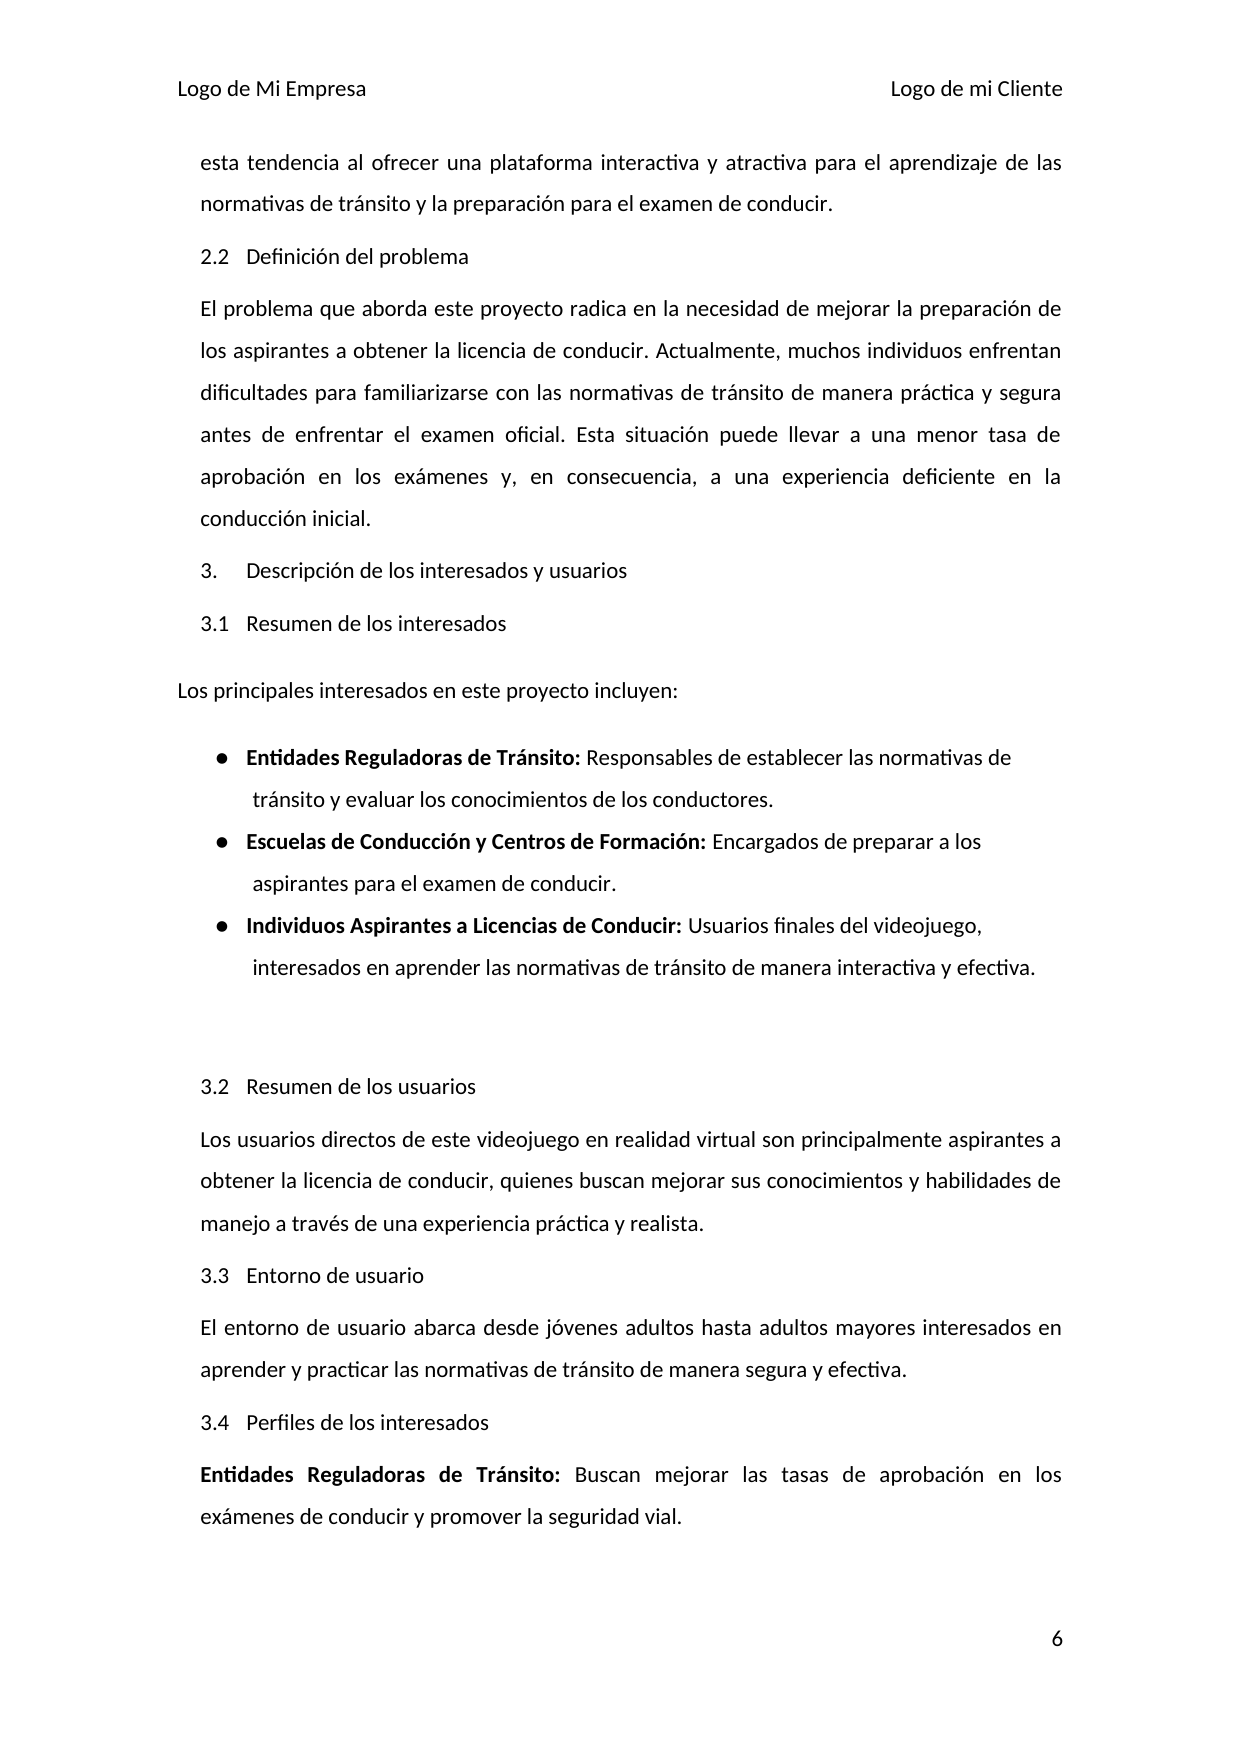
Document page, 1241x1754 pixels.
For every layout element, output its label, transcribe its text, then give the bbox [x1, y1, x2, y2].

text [200, 148, 1063, 218]
text 2.2 Definición del problema [200, 242, 1063, 270]
text Los usuarios directos de este videojuego en realidad virtual son principalmente aspirantes a obtener la licencia de conducir, quienes buscan mejorar sus conocimientos y habilidades de manejo a través de una experiencia práctica y realista. [200, 1125, 1063, 1237]
text 3.4 Perfiles de los interesados [200, 1408, 1063, 1436]
text 3.2 Resumen de los usuarios [200, 1072, 1063, 1100]
text El entorno de usuario abarca desde jóvenes adultos hasta adultos mayores interesados en aprender y practicar las normativas de tránsito de manera segura y efectiva. [200, 1313, 1063, 1383]
text Entidades Reguladoras de Tránsito: Buscan mejorar las tasas de aprobación en los exámenes de conducir y promover la seguridad vial. [200, 1460, 1063, 1530]
text 3. Descripción de los interesados y usuarios [200, 557, 1063, 585]
text Los principales interesados en este proyecto incluyen: [177, 676, 1063, 704]
list Escuelas de Conducción y Centros de Formación: Encargados de preparar a los aspirantes para el examen de conducir. [215, 827, 1063, 897]
text 3.1 Resumen de los interesados [200, 609, 1063, 637]
list Individuos Aspirantes a Licencias de Conducir: Usuarios finales del videojuego, interesados en aprender las normativas de tránsito de manera interactiva y efectiva. [215, 911, 1063, 981]
text 3.3 Entorno de usuario [200, 1261, 1063, 1289]
list Entidades Reguladoras de Tránsito: Responsables de establecer las normativas de tránsito y evaluar los conocimientos de los conductores. [215, 743, 1063, 813]
text El problema que aborda este proyecto radica en la necesidad de mejorar la preparación de los aspirantes a obtener la licencia de conducir. Actualmente, muchos individuos enfrentan dificultades para familiarizarse con las normativas de tránsito de manera práctica y segura antes de enfrentar el examen oficial. Esta situación puede llevar a una menor tasa de aprobación en los exámenes y, en consecuencia, a una experiencia deficiente en la conducción inicial. [200, 294, 1063, 532]
